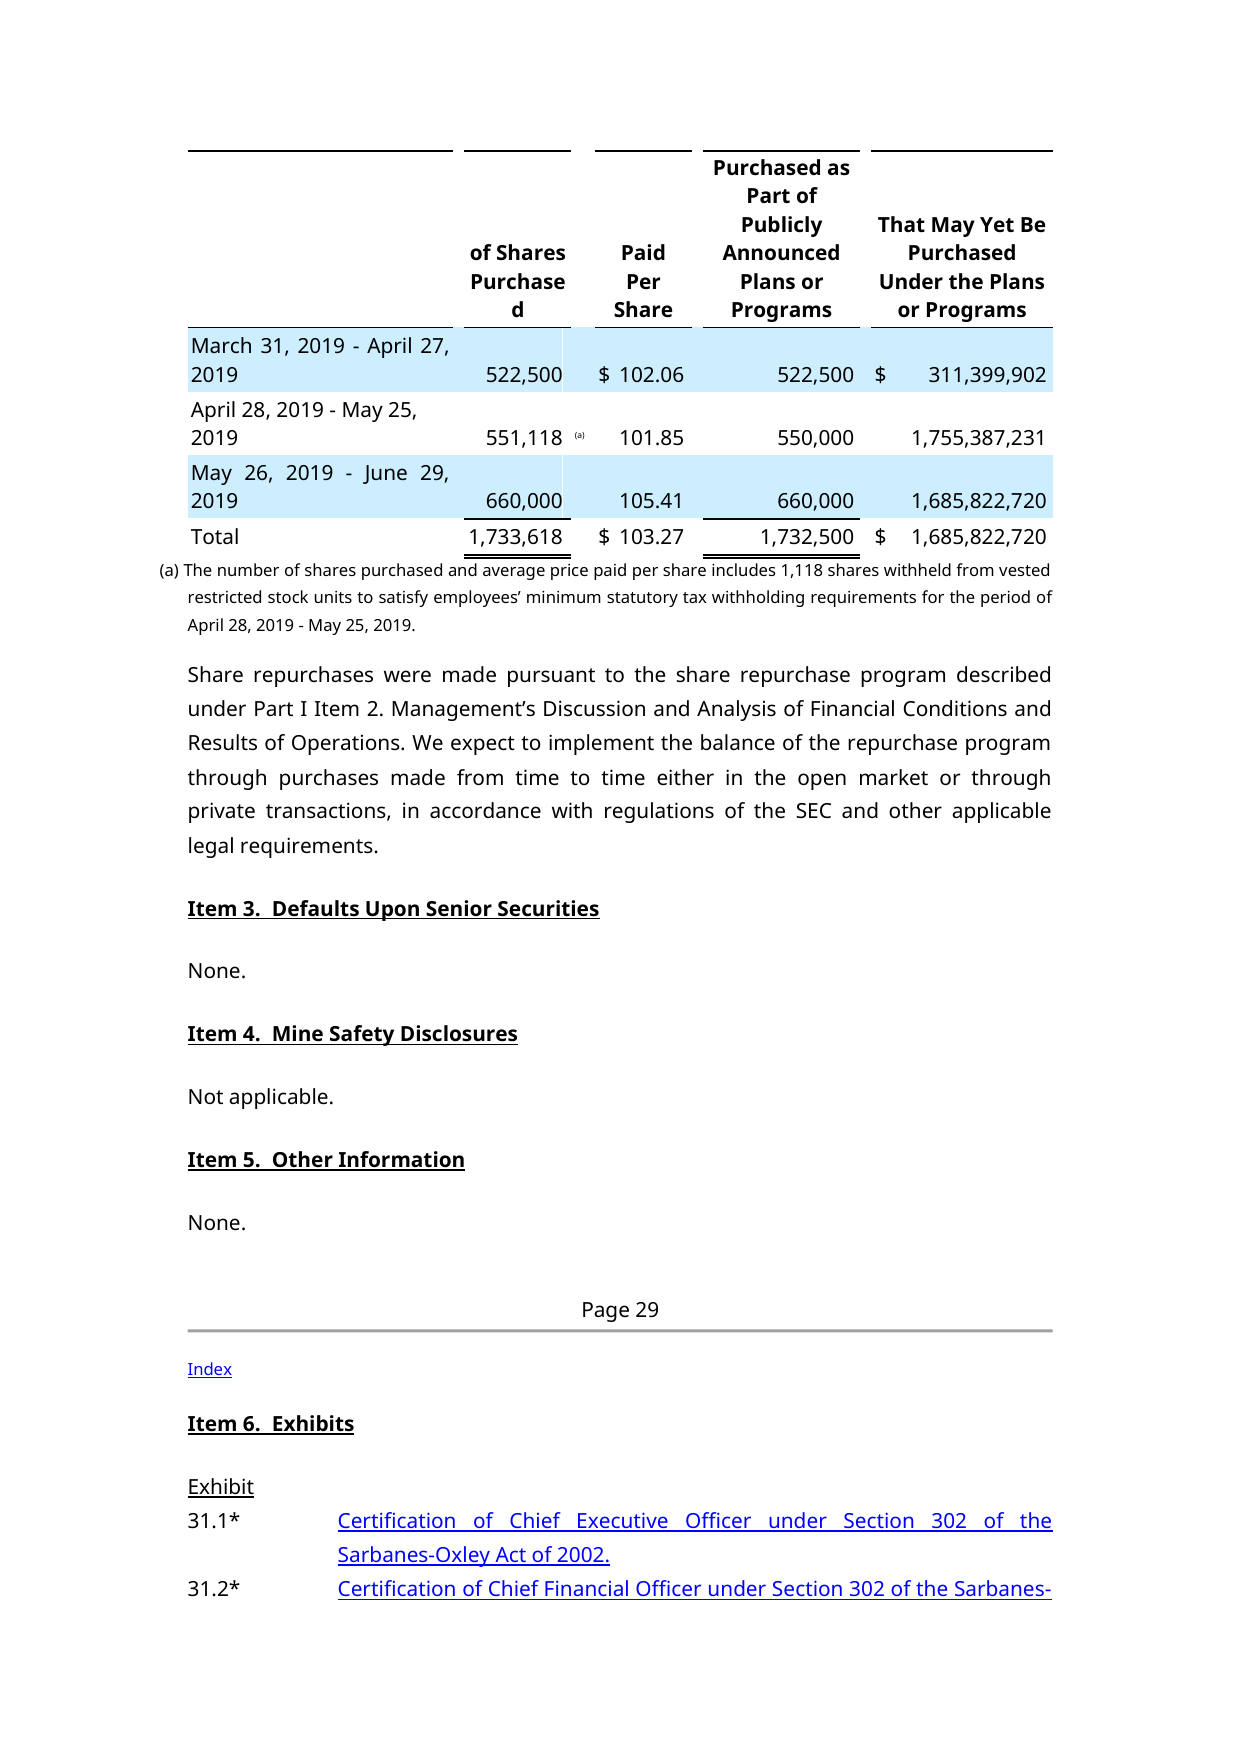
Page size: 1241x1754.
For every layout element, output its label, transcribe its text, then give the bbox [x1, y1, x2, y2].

text None. [187, 1208, 1053, 1237]
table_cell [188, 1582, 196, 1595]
text Item 6. Exhibits [187, 1409, 1053, 1438]
text Item 4. Mine Safety Disclosures [187, 1019, 1053, 1048]
text None. [187, 957, 1053, 985]
text (a) The number of shares purchased and average price paid per share includes 1,118 shares withheld from vested restricted stock units to satisfy employees’ minimum statutory tax withholding requirements for the period of April 28, 2019 - May 25, 2019. [159, 559, 1053, 636]
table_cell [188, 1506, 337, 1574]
text Share repurchases were made pursuant to the share repurchase program described under Part I Item 2. Management’s Discussion and Analysis of Financial Conditions and Results of Operations. We expect to implement the balance of the repurchase program through purchases made from time to time either in the open market or through private transactions, in accordance with regulations of the SEC and other applicable legal requirements. [187, 660, 1053, 859]
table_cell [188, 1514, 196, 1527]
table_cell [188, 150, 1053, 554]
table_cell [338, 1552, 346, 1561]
text Exhibit [187, 1472, 1053, 1501]
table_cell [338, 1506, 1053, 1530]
text Item 5. Other Information [187, 1145, 1053, 1174]
text Index [187, 1358, 1053, 1381]
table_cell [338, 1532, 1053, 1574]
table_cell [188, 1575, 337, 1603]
text Page 29 [187, 1295, 1053, 1324]
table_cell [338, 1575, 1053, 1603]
text Item 3. Defaults Upon Senior Securities [187, 894, 1053, 922]
text Not applicable. [187, 1082, 1053, 1111]
